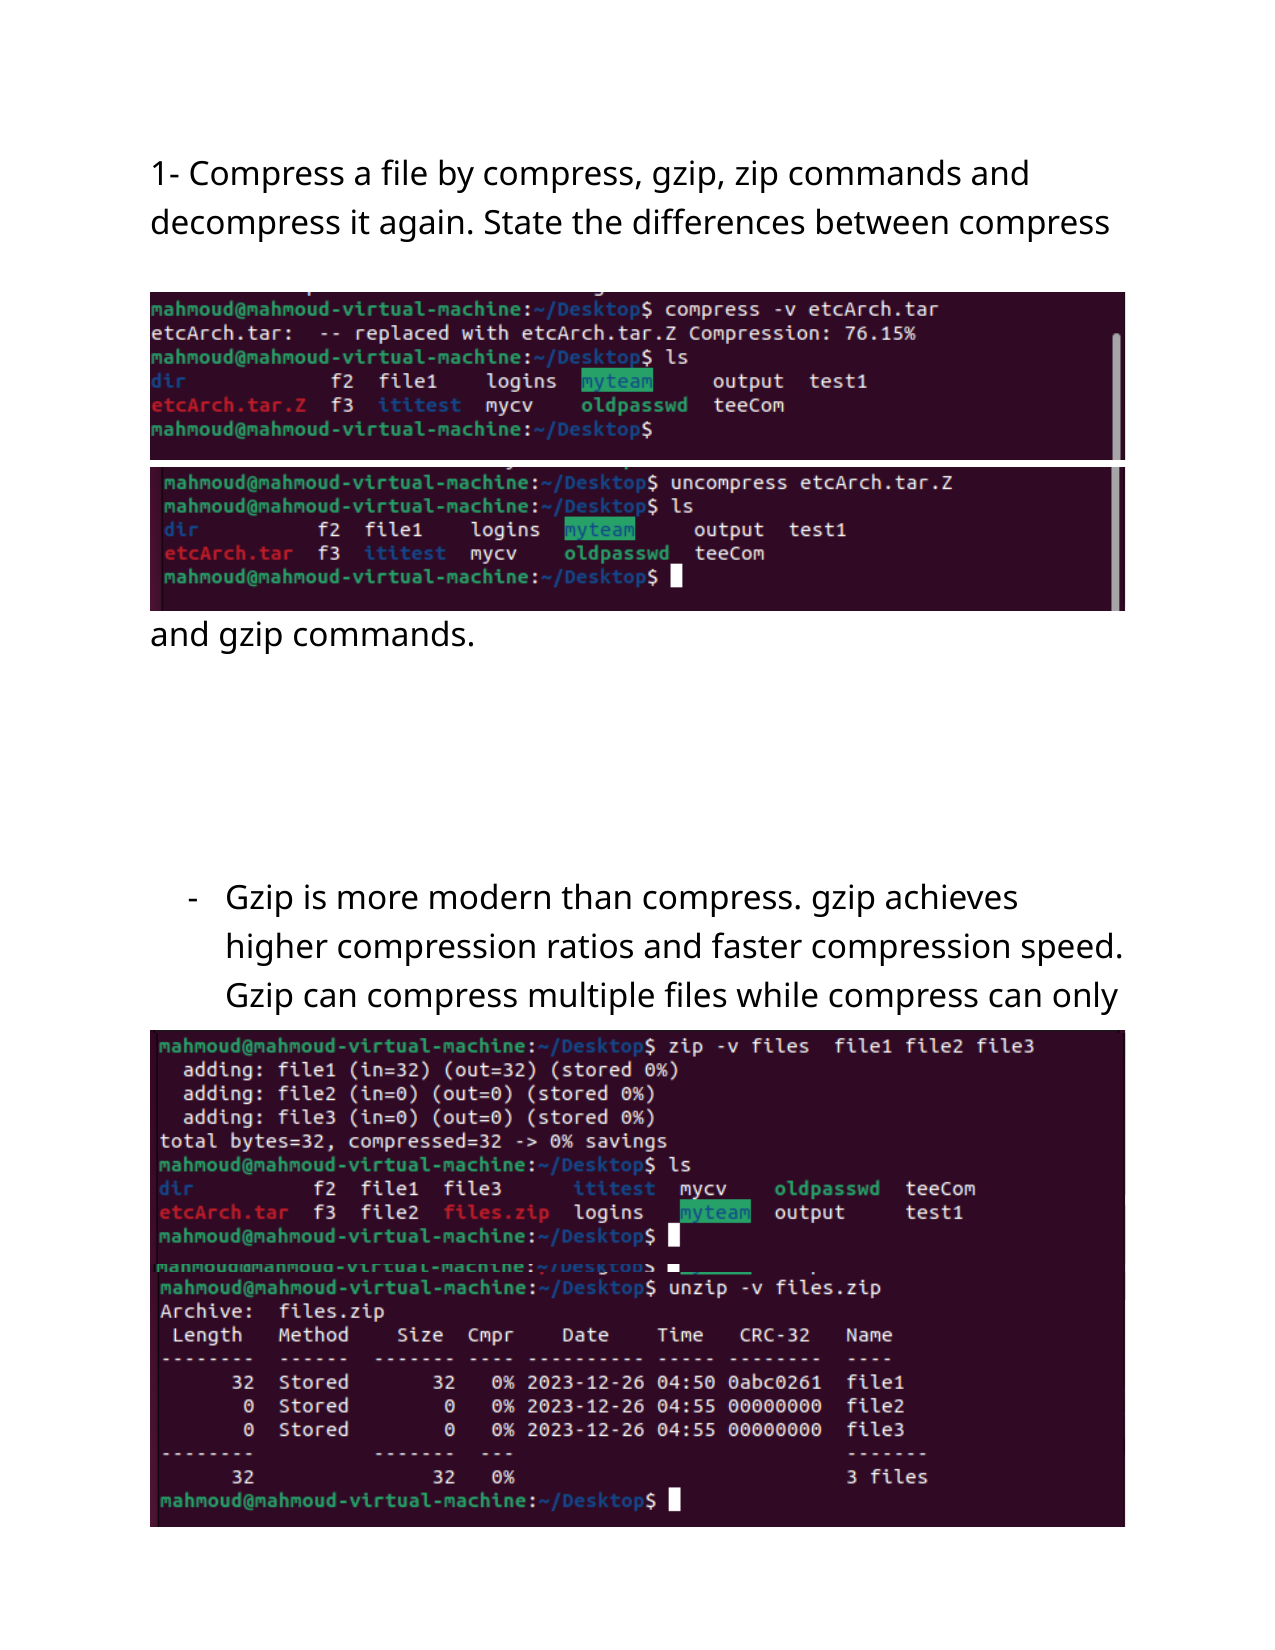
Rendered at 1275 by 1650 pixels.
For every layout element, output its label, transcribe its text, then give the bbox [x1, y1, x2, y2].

list Gzip is more modern than compress. gzip achieves higher compression ratios and faster compression speed. Gzip can compress multiple files while compress can only compress single files. Compress command replaces the original file with a new file that has a .Z extension while gzip creates a new file for every file we compress. [187, 873, 1125, 1017]
picture [150, 292, 1125, 460]
picture [150, 1030, 1125, 1527]
text 1- Compress a file by compress, gzip, zip commands and decompress it again. State the differences between compress and gzip commands. [150, 611, 1125, 656]
picture [150, 467, 1125, 611]
text 1- Compress a file by compress, gzip, zip commands and decompress it again. State the differences between compress and gzip commands. [150, 150, 1125, 292]
